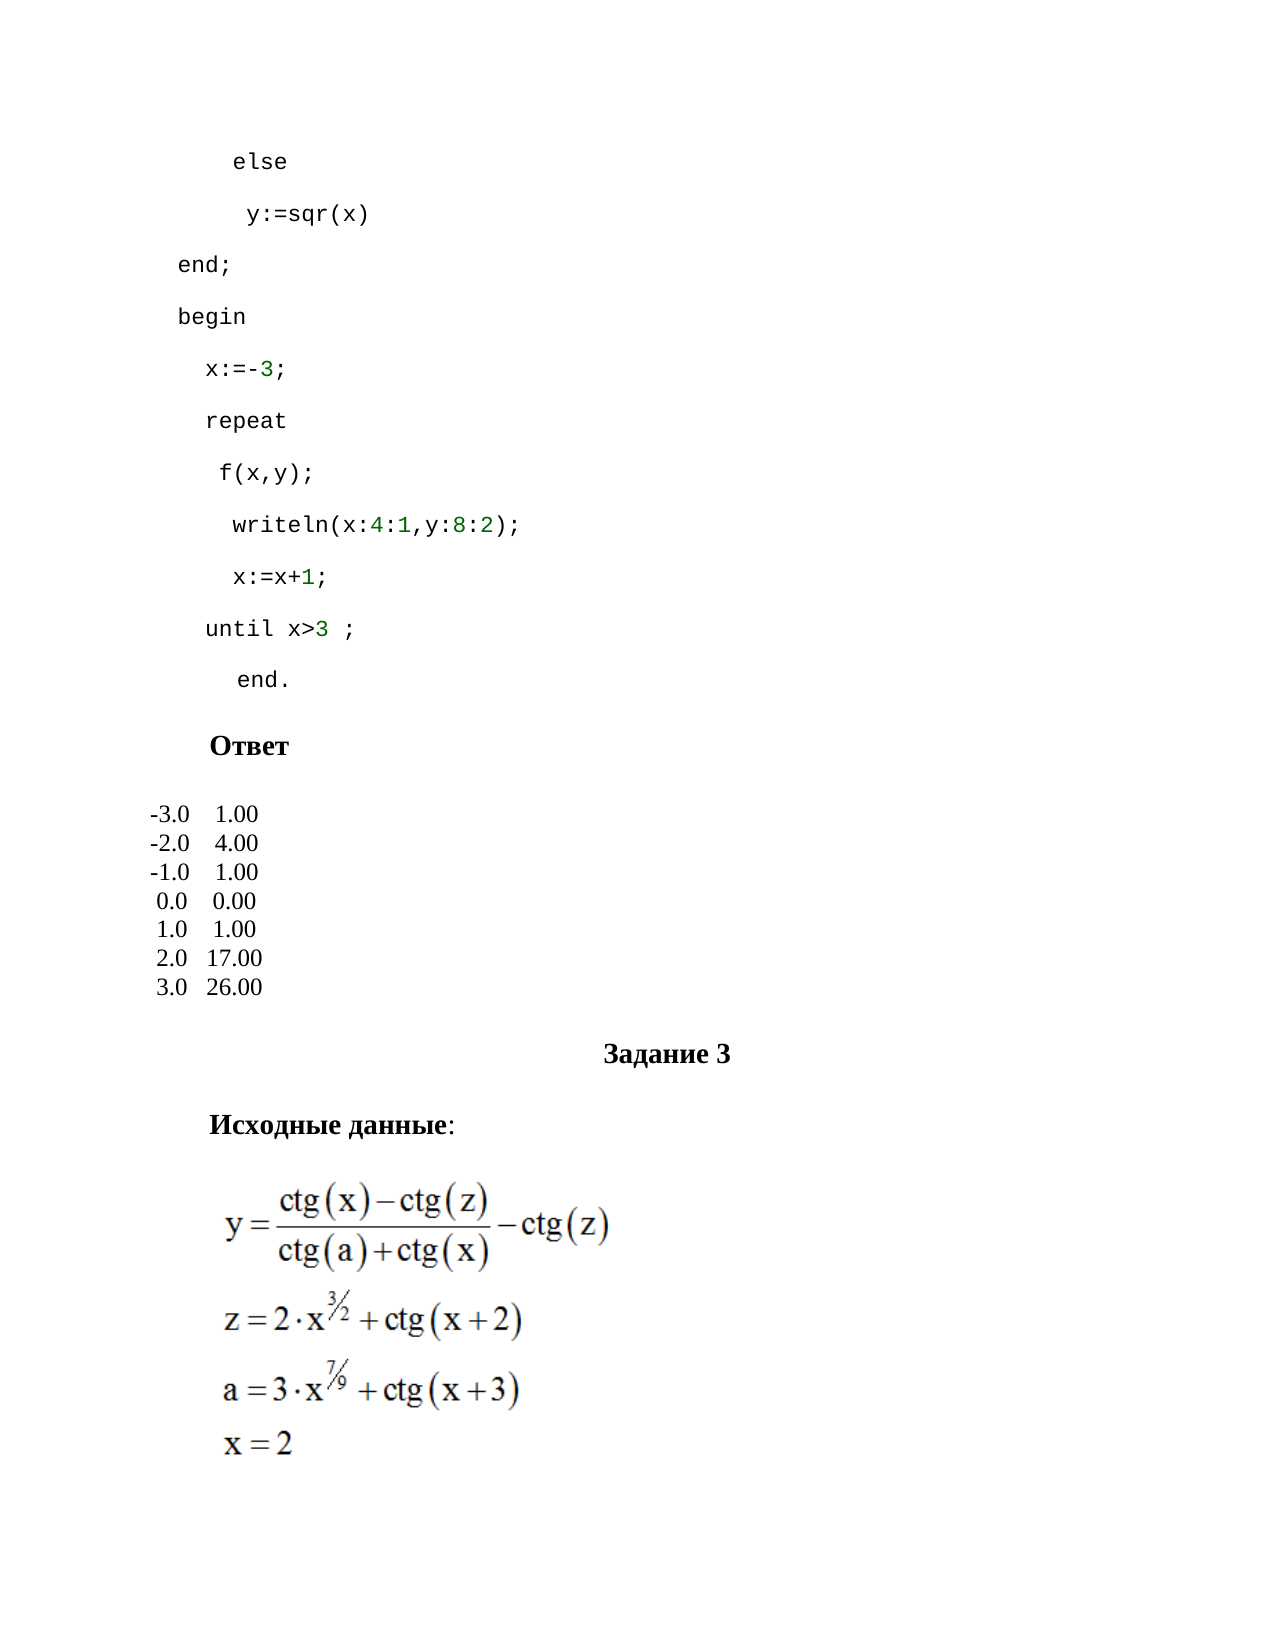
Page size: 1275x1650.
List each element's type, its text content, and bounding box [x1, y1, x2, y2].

text Ответ [150, 728, 1125, 762]
text end; [150, 254, 1125, 280]
text Задание 3 [150, 1036, 1125, 1069]
text 3.0 26.00 [150, 972, 1125, 1001]
text writeln(x:4:1,y:8:2); [150, 513, 1125, 539]
text y:=sqr(x) [150, 202, 1125, 228]
text -3.0 1.00 [150, 799, 1125, 828]
text until x>3 ; [150, 617, 1125, 643]
text f(x,y); [150, 461, 1125, 487]
text else [150, 150, 1125, 176]
text 1.0 1.00 [150, 914, 1125, 943]
text x:=-3; [150, 357, 1125, 383]
text 0.0 0.00 [150, 886, 1125, 914]
text 2.0 17.00 [150, 943, 1125, 972]
picture [209, 1178, 619, 1467]
text Исходные данные: [150, 1107, 1125, 1141]
text repeat [150, 409, 1125, 435]
text -2.0 4.00 [150, 828, 1125, 857]
text end. [150, 669, 1125, 695]
text begin [150, 306, 1125, 332]
text -1.0 1.00 [150, 857, 1125, 886]
text x:=x+1; [150, 565, 1125, 591]
